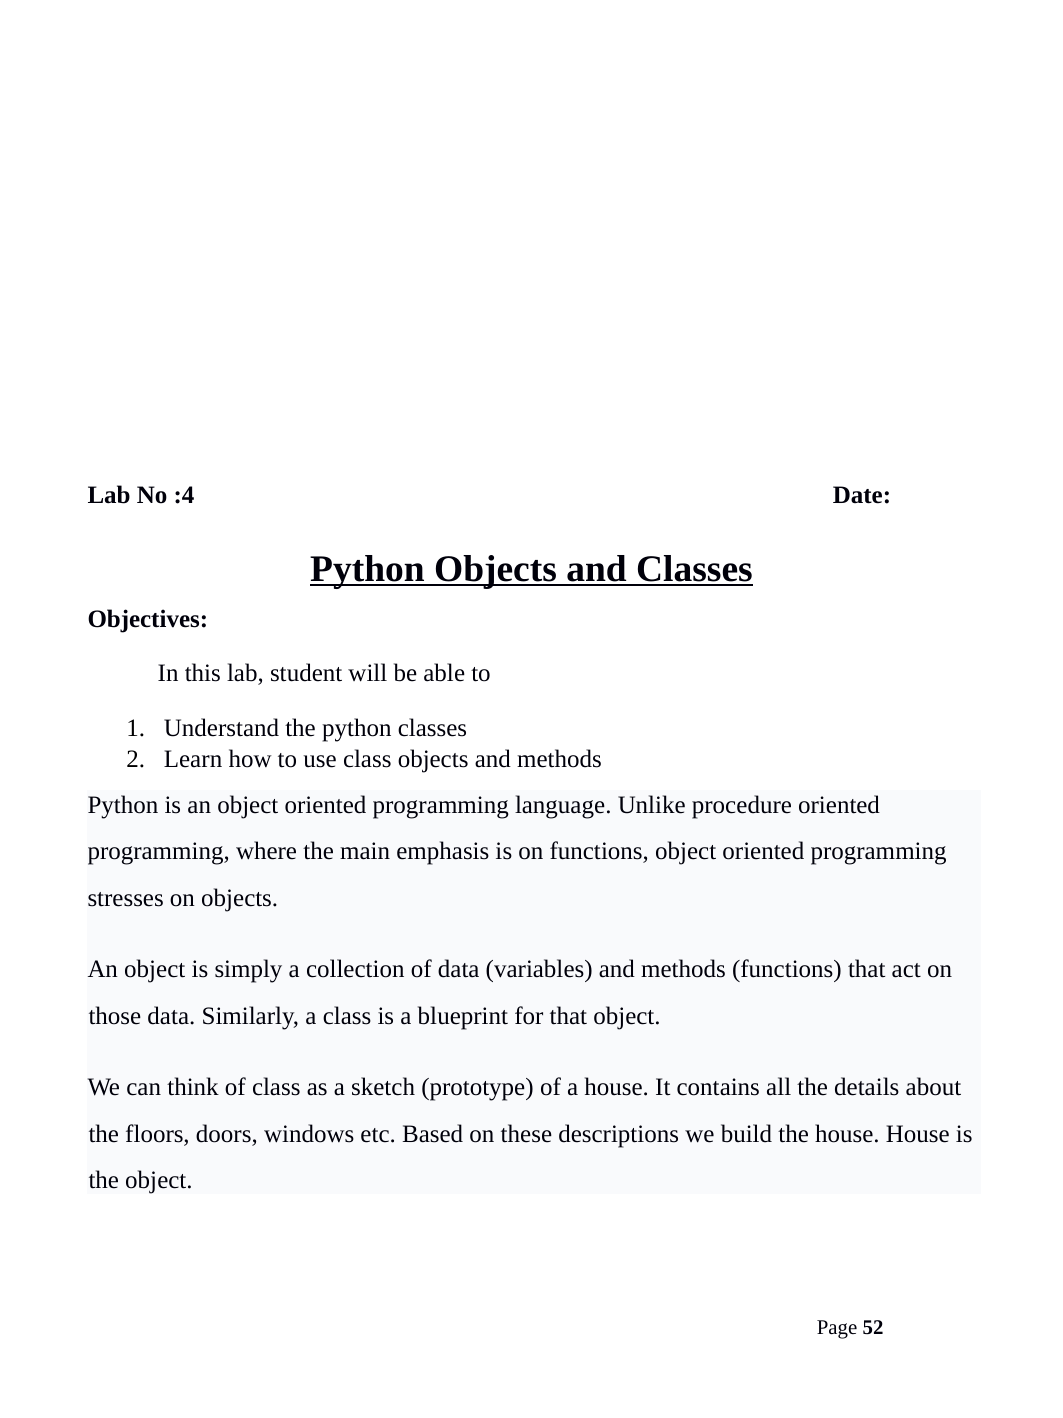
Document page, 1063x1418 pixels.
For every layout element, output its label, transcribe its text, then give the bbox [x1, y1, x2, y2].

text An object is simply a collection of data (variables) and methods (functions) that act on those data. Similarly, a class is a blueprint for that object. [87, 954, 981, 1030]
text Objectives: [87, 604, 981, 633]
text Python is an object oriented programming language. Unlike procedure oriented [87, 790, 981, 819]
text In this lab, student will be able to [87, 658, 981, 687]
text stresses on objects. [87, 883, 981, 912]
list Understand the python classes [126, 713, 922, 742]
text We can think of class as a sketch (prototype) of a house. It contains all the details about the floors, doors, windows etc. Based on these descriptions we build the house. House is the object. [87, 1072, 981, 1194]
list Learn how to use class objects and methods [126, 744, 922, 772]
subtitle Python Objects and Classes [89, 547, 974, 590]
text programming, where the main emphasis is on functions, object oriented programming [87, 837, 981, 865]
text Lab No :4 Date: [87, 480, 981, 509]
